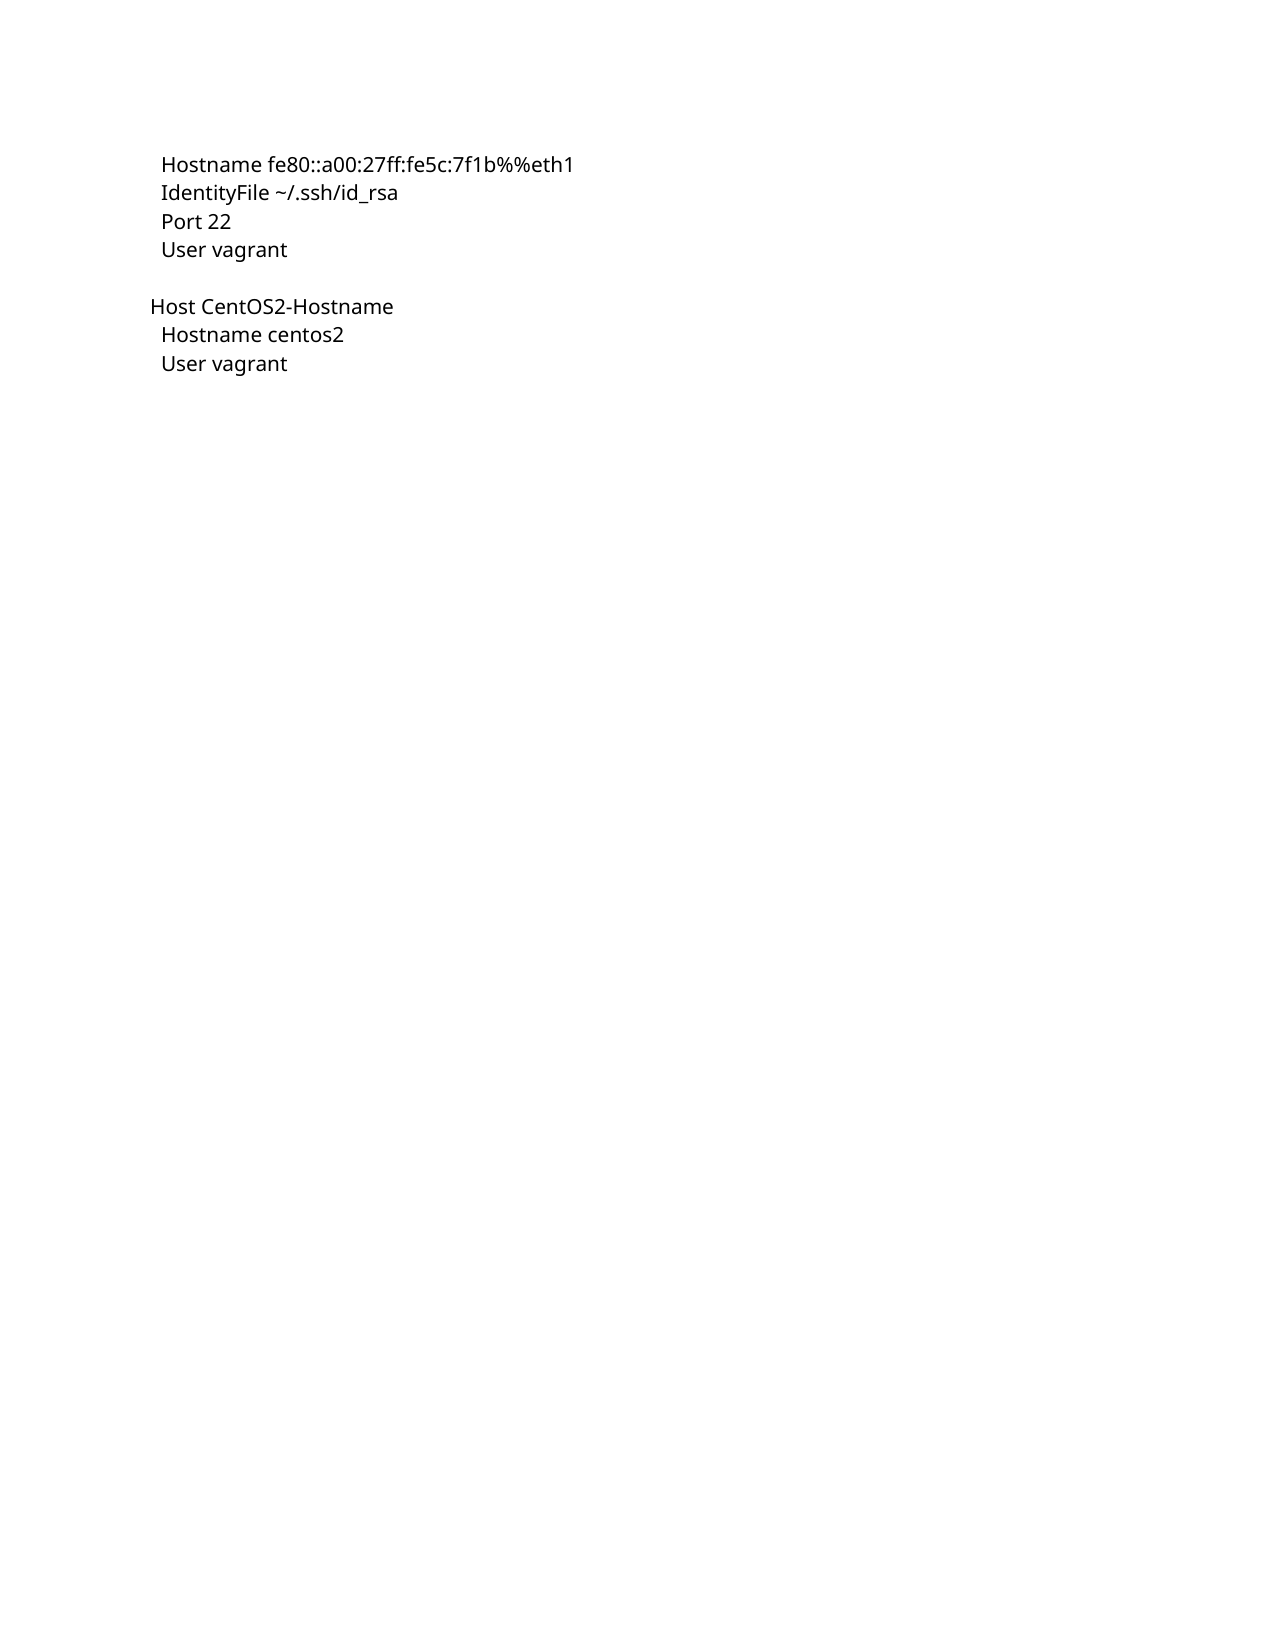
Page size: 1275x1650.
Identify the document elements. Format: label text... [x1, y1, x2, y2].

text User vagrant [150, 235, 1125, 264]
text User vagrant [150, 349, 1125, 377]
text Hostname centos2 [150, 321, 1125, 349]
text IdentityFile ~/.ssh/id_rsa [150, 178, 1125, 207]
text Host CentOS2-Hostname [150, 292, 1125, 321]
text Port 22 [150, 207, 1125, 235]
text Hostname fe80::a00:27ff:fe5c:7f1b%%eth1 [150, 150, 1125, 178]
